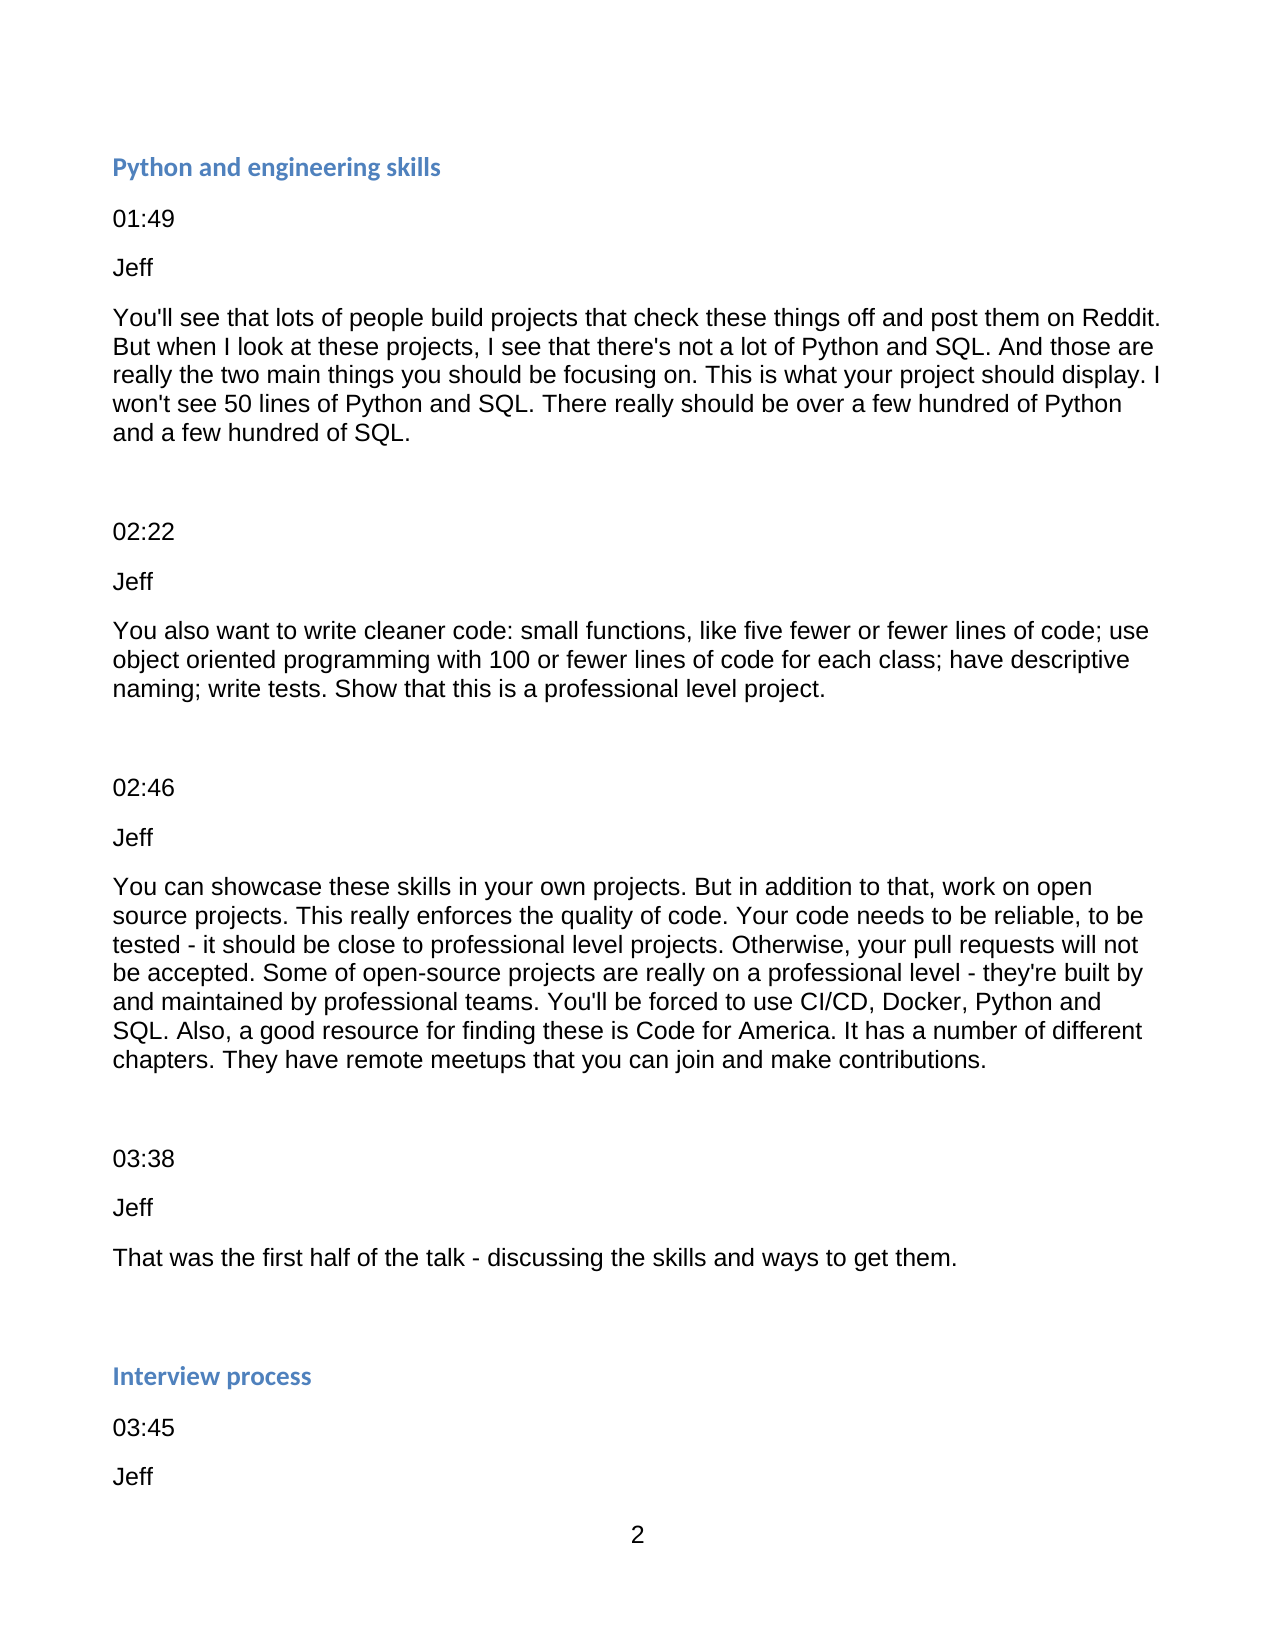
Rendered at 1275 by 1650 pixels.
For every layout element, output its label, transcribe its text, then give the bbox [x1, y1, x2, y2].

text 01:49 [112, 204, 1162, 233]
text 02:22 [112, 517, 1162, 546]
text Jeff [112, 1462, 1162, 1491]
text Jeff [112, 823, 1162, 851]
text You can showcase these skills in your own projects. But in addition to that, work on open source projects. This really enforces the quality of code. Your code needs to be reliable, to be tested - it should be close to professional level projects. Otherwise, your pull requests will not be accepted. Some of open-source projects are really on a professional level - they're built by and maintained by professional teams. You'll be forced to use CI/CD, Docker, Python and SQL. Also, a good resource for finding these is Code for America. It has a number of different chapters. They have remote meetups that you can join and make contributions. [112, 872, 1162, 1073]
subtitle Interview process [112, 1359, 1162, 1392]
text 03:38 [112, 1144, 1162, 1173]
subtitle Python and engineering skills [112, 150, 1162, 183]
text You also want to write cleaner code: small functions, like five fewer or fewer lines of code; use object oriented programming with 100 or fewer lines of code for each class; have descriptive naming; write tests. Show that this is a professional level project. [112, 616, 1162, 703]
text Jeff [112, 1193, 1162, 1222]
text 03:45 [112, 1413, 1162, 1441]
text Jeff [112, 253, 1162, 282]
text Jeff [112, 567, 1162, 596]
text That was the first half of the talk - discussing the skills and ways to get them. [112, 1243, 1162, 1272]
text You'll see that lots of people build projects that check these things off and post them on Reddit. But when I look at these projects, I see that there's not a lot of Python and SQL. And those are really the two main things you should be focusing on. This is what your project should display. I won't see 50 lines of Python and SQL. There really should be over a few hundred of Python and a few hundred of SQL. [112, 303, 1162, 447]
text 02:46 [112, 773, 1162, 802]
